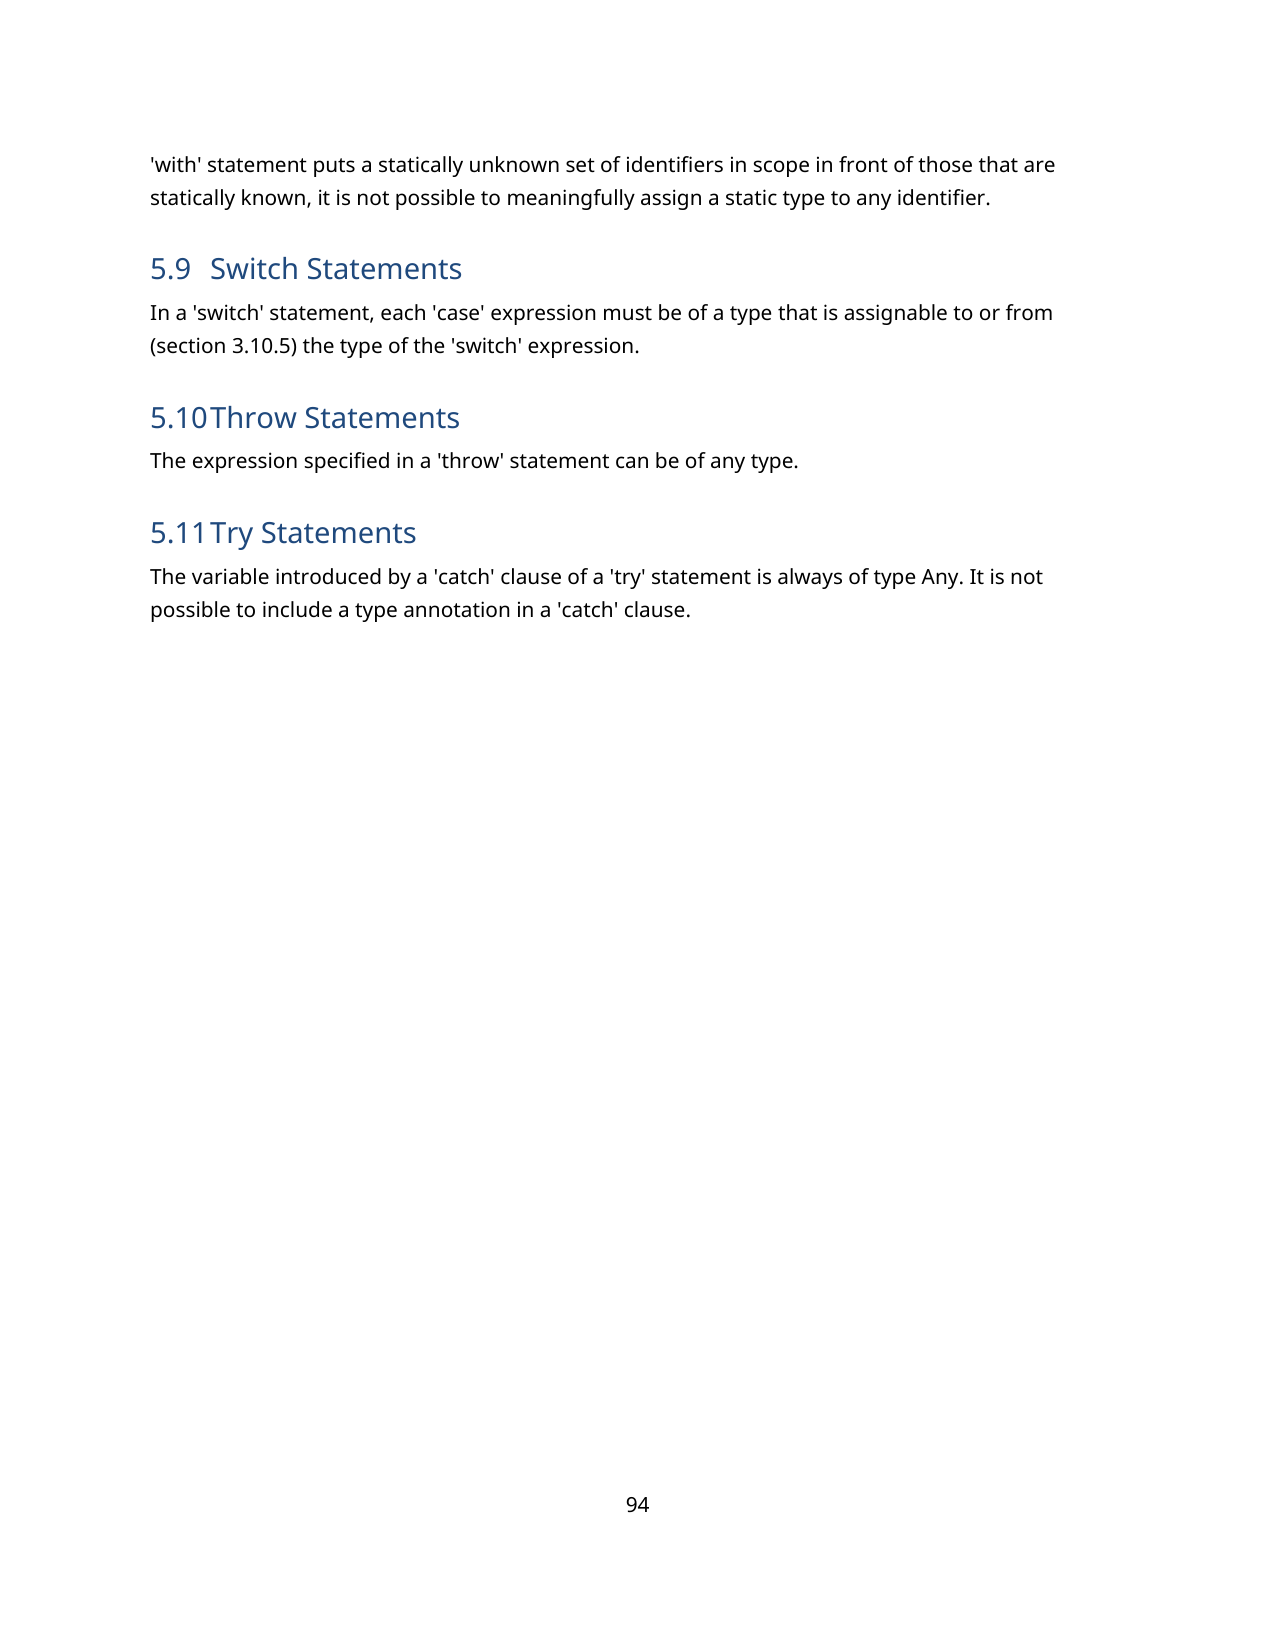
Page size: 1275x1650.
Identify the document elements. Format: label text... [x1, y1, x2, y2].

text In a 'switch' statement, each 'case' expression must be of a type that is assignable to or from (section 3..4) the type of the 'switch' expression. [150, 298, 1125, 359]
subtitle Try Statements [150, 513, 1125, 552]
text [150, 150, 1125, 211]
text The expression specified in a 'throw' statement can be of any type. [150, 447, 1125, 475]
subtitle Switch Statements [150, 248, 1125, 288]
subtitle Throw Statements [150, 397, 1125, 437]
text The variable introduced by a 'catch' clause of a 'try' statement is always of type Any. It is not possible to include a type annotation in a 'catch' clause. [150, 562, 1125, 623]
